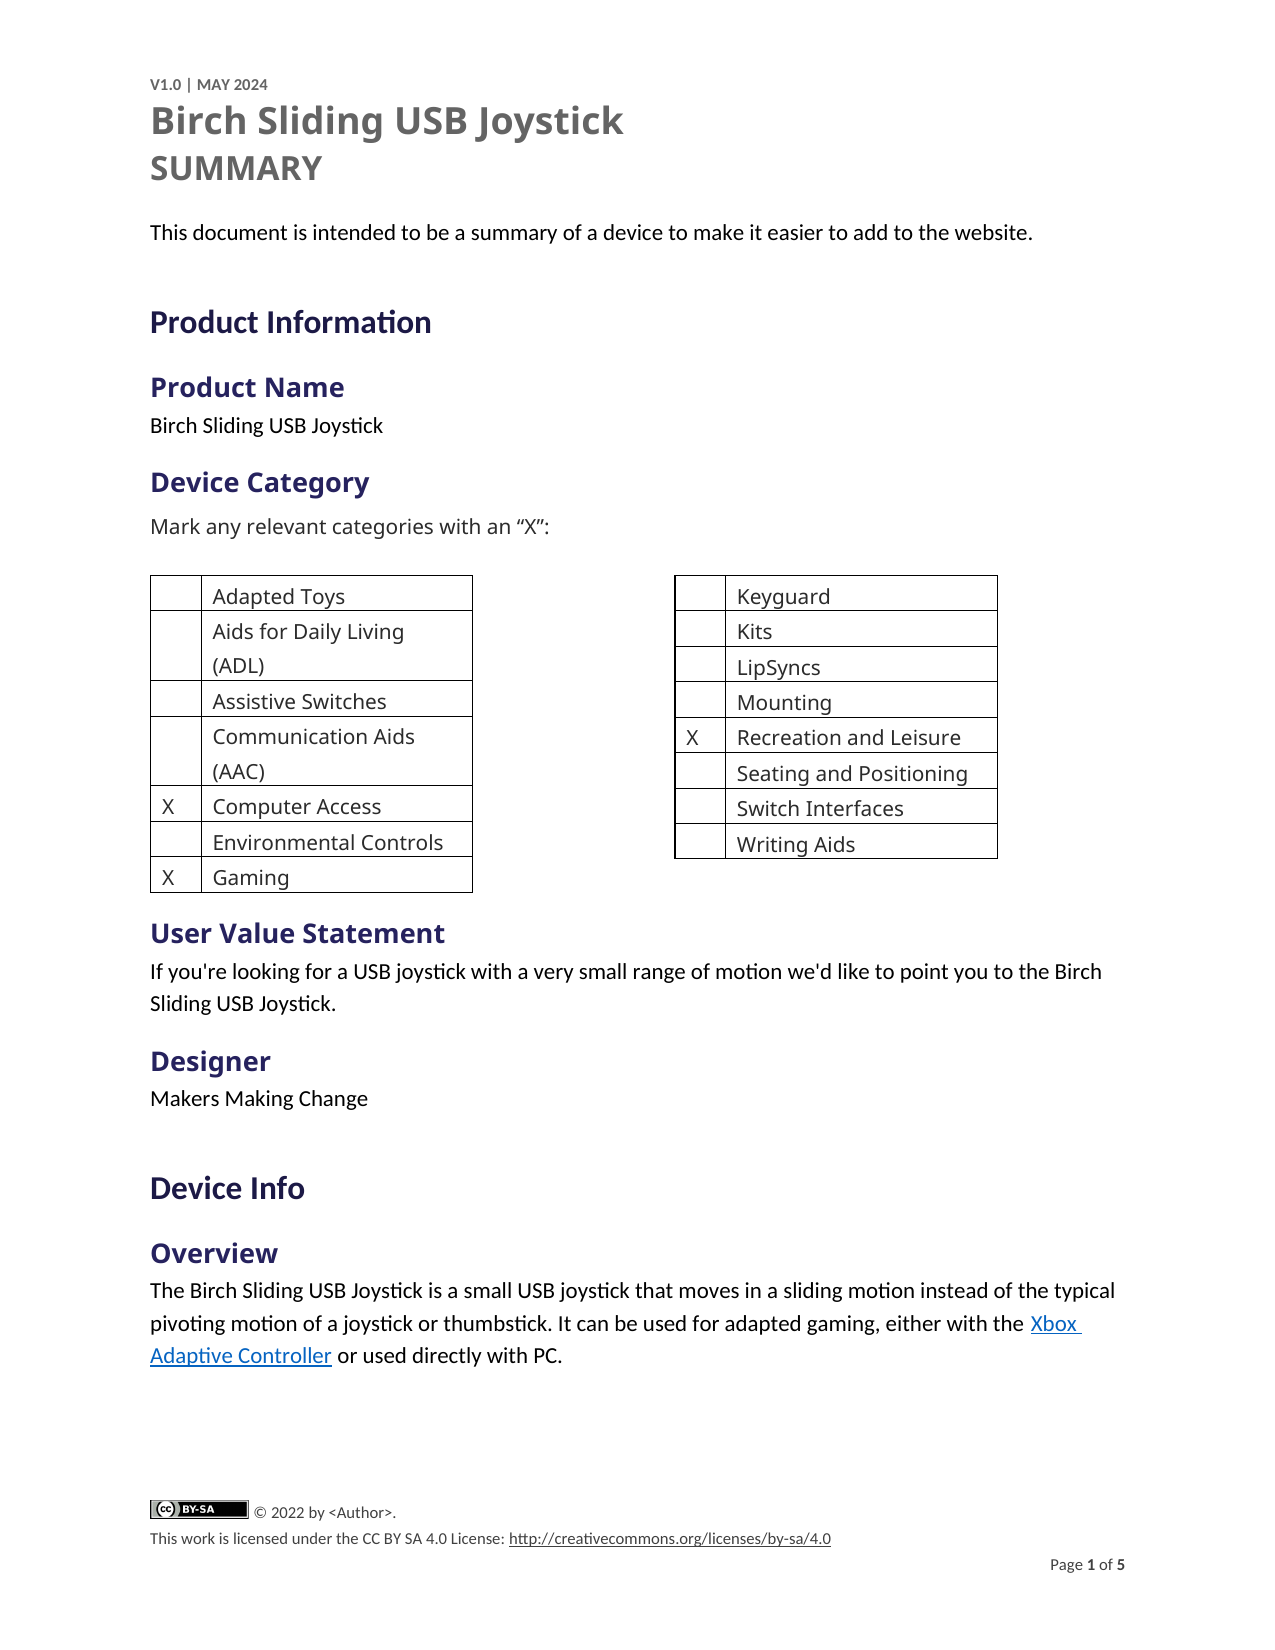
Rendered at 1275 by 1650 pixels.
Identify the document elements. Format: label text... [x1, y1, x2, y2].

text This document is intended to be a summary of a device to make it easier to add to the website. [150, 218, 1125, 247]
table_cell [676, 576, 686, 610]
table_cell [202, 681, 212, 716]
table_cell [714, 824, 725, 858]
table_cell [151, 681, 162, 716]
table_cell [676, 753, 686, 787]
text Birch Sliding USB Joystick [150, 411, 1125, 439]
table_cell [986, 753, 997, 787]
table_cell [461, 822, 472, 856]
table_cell [714, 789, 725, 823]
subtitle Device Category [150, 464, 1125, 501]
table_cell [151, 717, 201, 785]
table_cell [190, 822, 201, 856]
table_cell [676, 611, 686, 646]
table_cell [676, 647, 686, 681]
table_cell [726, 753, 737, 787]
table_cell [714, 647, 725, 681]
table_cell [151, 822, 162, 856]
text If you're looking for a USB joystick with a very small range of motion we'd like to point you to the Birch Sliding USB Joystick. [150, 957, 1125, 1017]
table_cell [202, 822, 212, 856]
subtitle User Value Statement [150, 914, 1125, 951]
subtitle Designer [150, 1042, 1125, 1079]
text Mark any relevant categories with an “X”: [150, 506, 1125, 541]
table_cell [714, 611, 725, 646]
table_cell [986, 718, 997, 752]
table_header [151, 576, 162, 610]
table_cell [676, 789, 686, 823]
picture [150, 1500, 249, 1519]
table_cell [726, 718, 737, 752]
table_cell [190, 681, 201, 716]
table_cell [714, 576, 725, 610]
table_cell [676, 682, 686, 717]
table_cell [714, 753, 725, 787]
table_header [190, 576, 201, 610]
subtitle Device Info [150, 1167, 1125, 1207]
table_cell [676, 824, 686, 858]
table_cell [151, 611, 201, 680]
text Makers Making Change [150, 1084, 1125, 1112]
table_cell [714, 682, 725, 717]
subtitle Product Name [150, 368, 1125, 405]
subtitle Product Information [150, 301, 1125, 341]
text The Birch Sliding USB Joystick is a small USB joystick that moves in a sliding motion instead of the typical pivoting motion of a joystick or thumbstick. It can be used for adapted gaming, either with the Xbox Adaptive Controller or used directly with PC. [150, 1277, 1125, 1369]
subtitle Overview [150, 1234, 1125, 1271]
